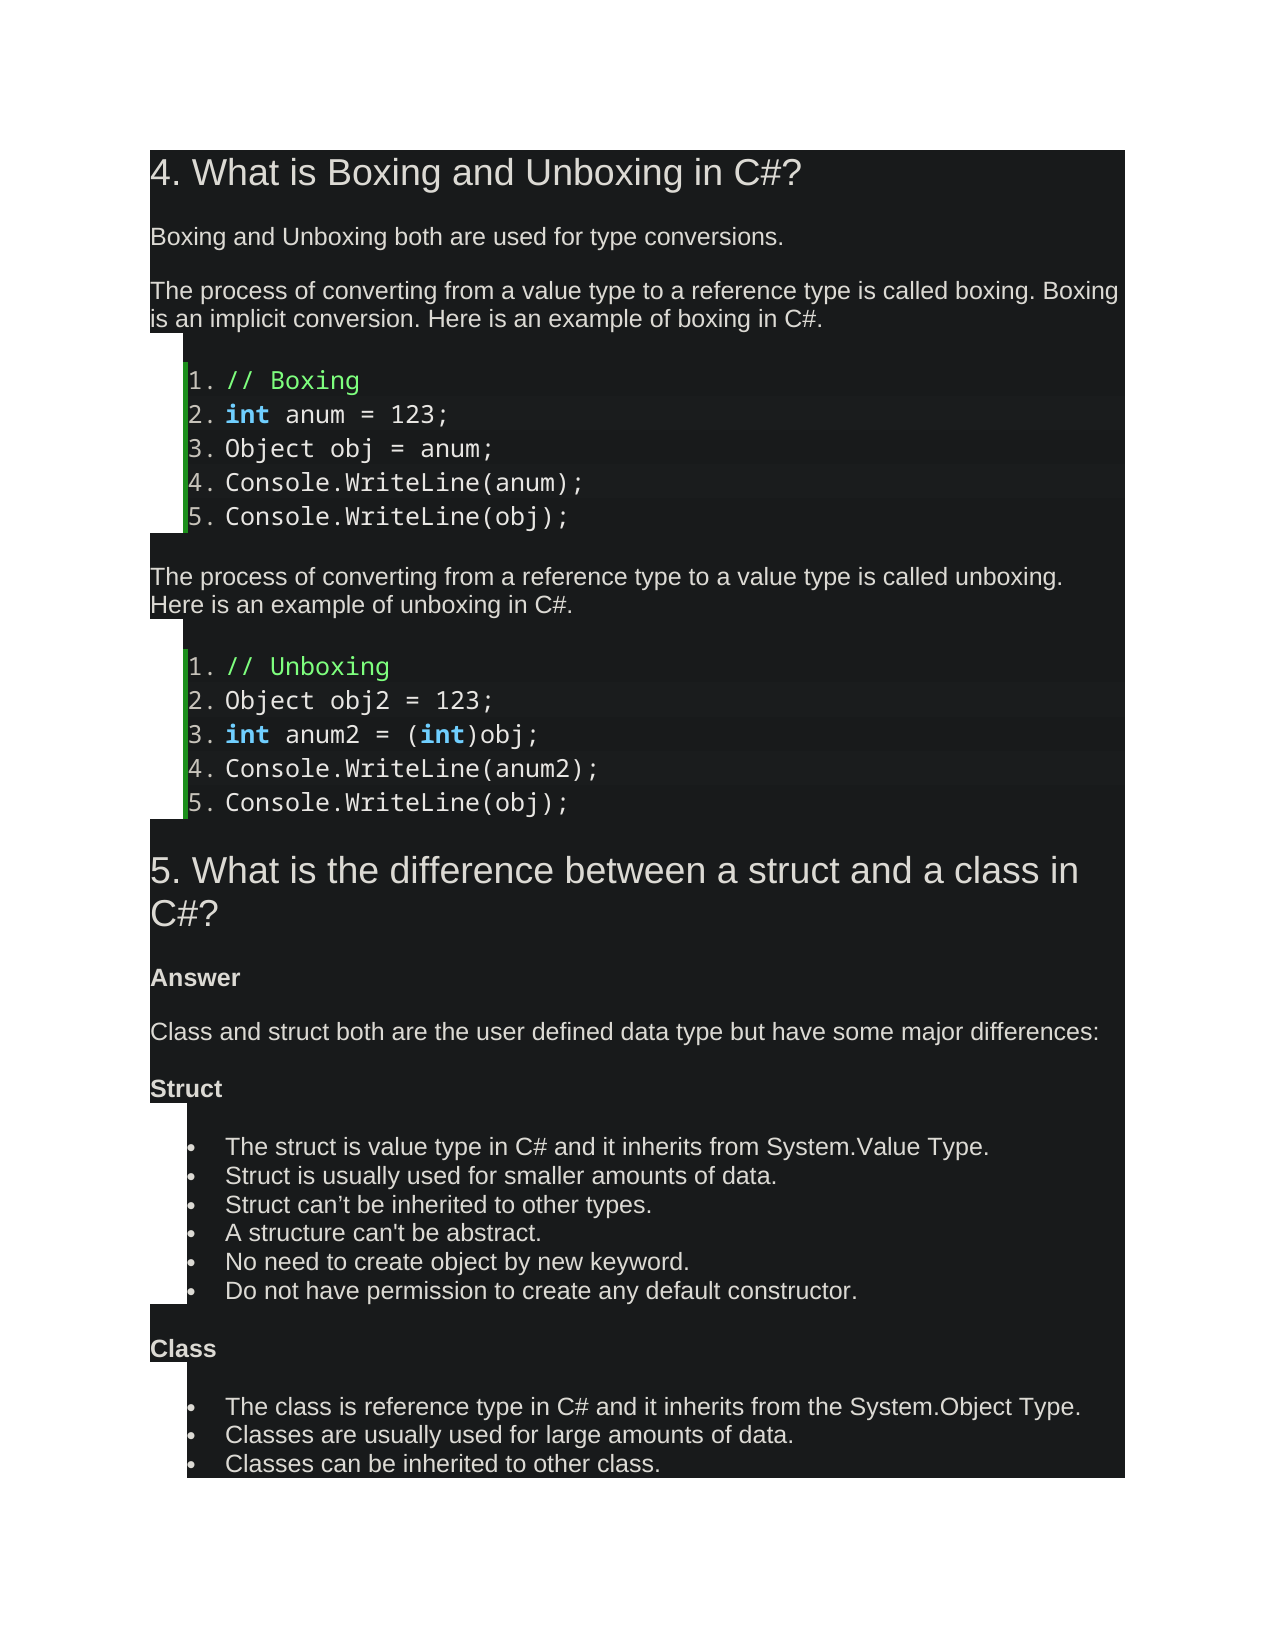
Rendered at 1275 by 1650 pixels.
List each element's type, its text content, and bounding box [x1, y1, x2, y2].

list Struct is usually used for smaller amounts of data. [187, 1161, 1125, 1189]
list The class is reference type in C# and it inherits from the System.Object Type. [187, 1392, 1125, 1420]
list // Boxing [188, 362, 1125, 396]
text The process of converting from a value type to a reference type is called boxing. Boxing is an implicit conversion. Here is an example of boxing in C#. [150, 276, 1125, 333]
text Answer [150, 963, 1125, 992]
list // Unboxing [183, 648, 1125, 682]
list A structure can't be abstract. [187, 1218, 1125, 1247]
list Object obj2 = 123; [188, 682, 1125, 717]
text Class [150, 1334, 1125, 1362]
subtitle 5. What is the difference between a struct and a class in C#? [150, 848, 1125, 934]
list Struct can’t be inherited to other types. [187, 1189, 1125, 1218]
list Classes are usually used for large amounts of data. [187, 1420, 1125, 1449]
list Console.WriteLine(anum); [188, 464, 1125, 498]
text Class and struct both are the user defined data type but have some major differences: Struct [150, 1017, 1125, 1103]
list int anum2 = (int)obj; [188, 717, 1125, 751]
subtitle 4. What is Boxing and Unboxing in C#? [150, 150, 1125, 193]
list Object obj = anum; [188, 430, 1125, 464]
list int anum = 123; [188, 396, 1125, 430]
list Do not have permission to create any default constructor. [187, 1276, 1125, 1304]
text The process of converting from a reference type to a value type is called unboxing. Here is an example of unboxing in C#. [150, 562, 1125, 619]
list The struct is value type in C# and it inherits from System.Value Type. [187, 1132, 1125, 1161]
text Boxing and Unboxing both are used for type conversions. [150, 222, 1125, 251]
list No need to create object by new keyword. [187, 1247, 1125, 1276]
list Console.WriteLine(anum2); [188, 751, 1125, 785]
list Console.WriteLine(obj); [188, 498, 1125, 533]
list Console.WriteLine(obj); [188, 785, 1125, 819]
list Classes can be inherited to other class. [187, 1449, 1125, 1478]
